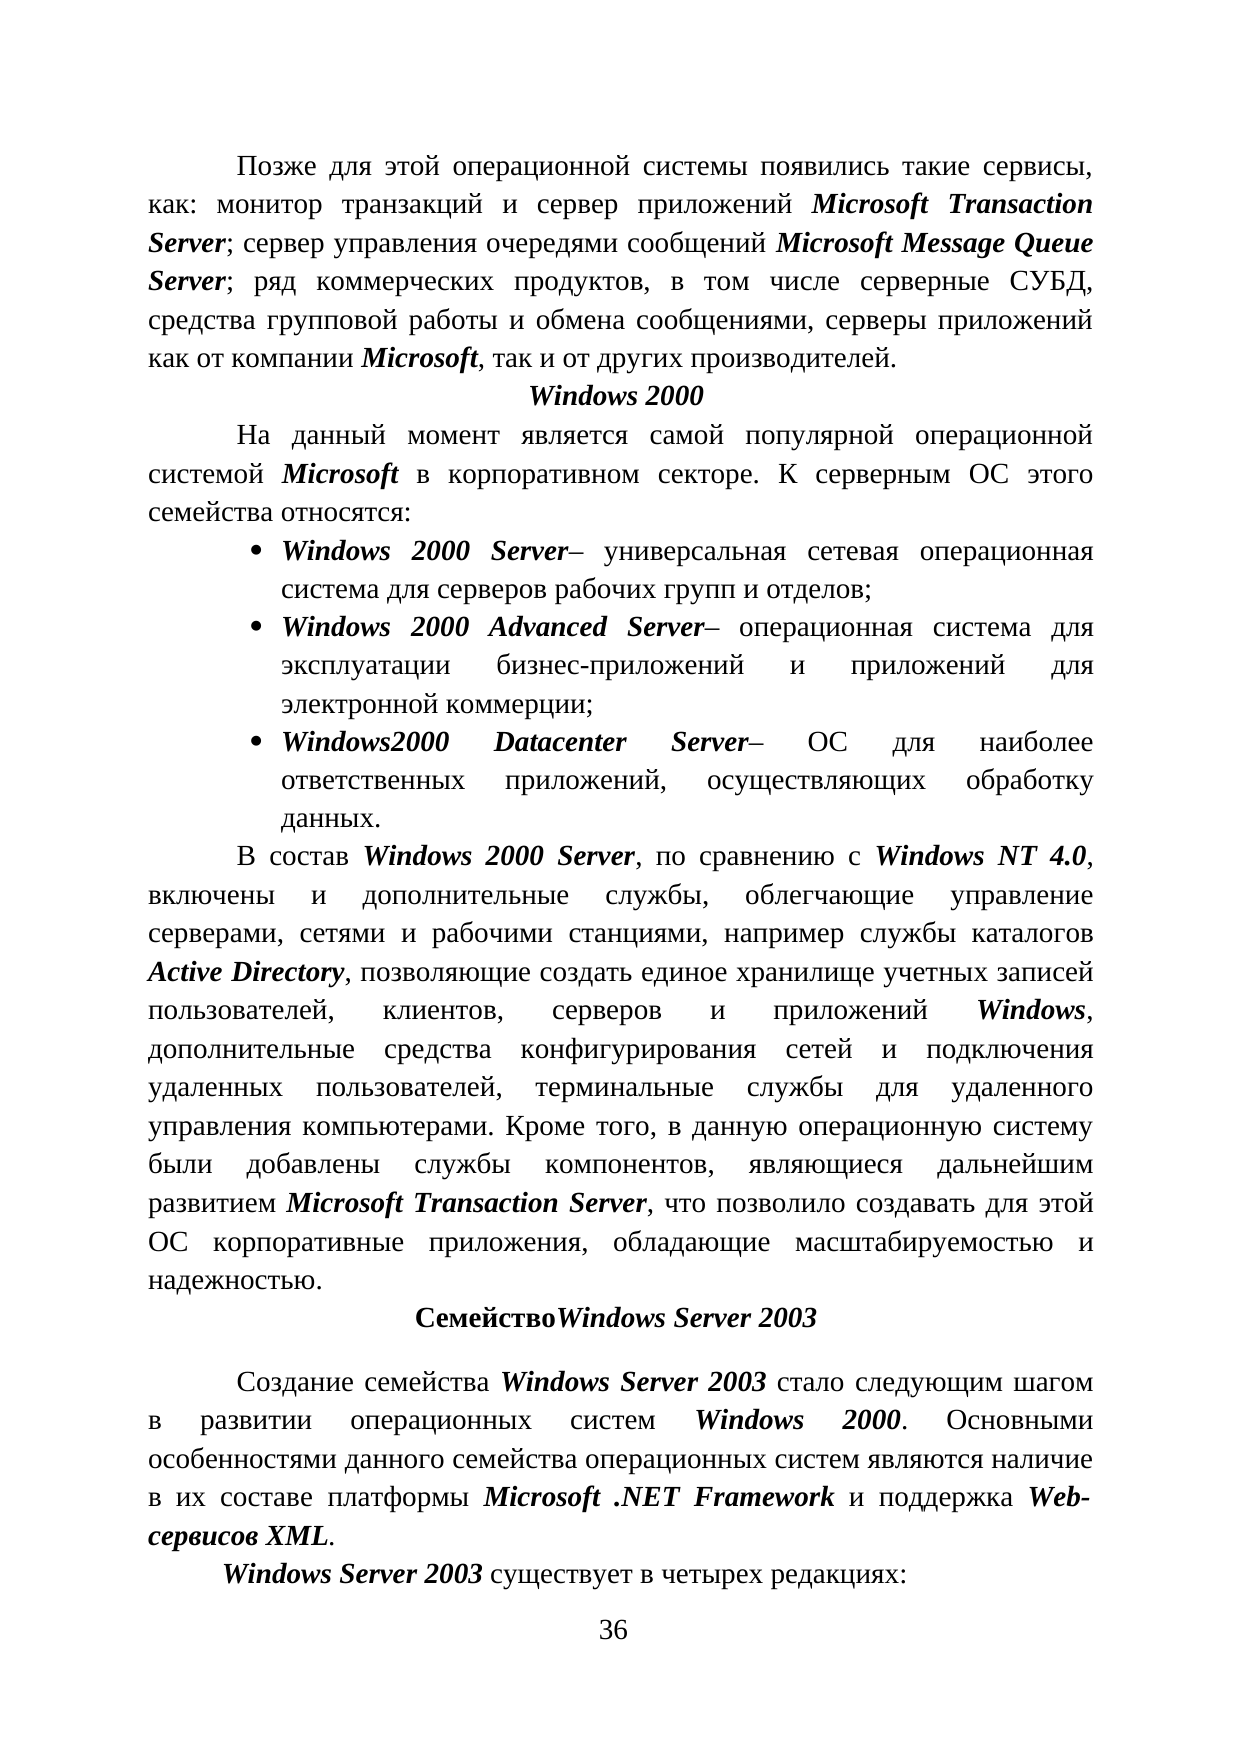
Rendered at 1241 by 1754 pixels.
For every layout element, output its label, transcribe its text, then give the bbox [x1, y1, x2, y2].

text В состав Windows 2000 Server, по сравнению с Windows NT 4.0, включены и дополнительные службы, облегчающие управление серверами, сетями и рабочими станциями, например службы каталогов Active Directory, позволяющие создать единое хранилище учетных записей пользователей, клиентов, серверов и приложений Windows, дополнительные средства конфигурирования сетей и подключения удаленных пользователей, терминальные службы для удаленного управления компьютерами. Кроме того, в данную операционную систему были добавлены службы компонентов, являющиеся дальнейшим развитием Microsoft Transaction Server, что позволило создавать для этой ОС корпоративные приложения, обладающие масштабируемостью и надежностью. [148, 838, 1094, 1296]
text Позже для этой операционной системы появились такие сервисы, как: монитор транзакций и сервер приложений Microsoft Transaction Server; сервер управления очередями сообщений Microsoft Message Queue Server; ряд коммерческих продуктов, в том числе серверные СУБД, средства групповой работы и обмена сообщениями, серверы приложений как от компании Microsoft, так и от других производителей. [148, 148, 1093, 374]
list Windows 2000 Server– универсальная сетевая операционная система для серверов рабочих групп и отделов; [251, 533, 1094, 604]
subtitle Windows 2000 [528, 379, 1165, 412]
text Создание семейства Windows Server 2003 стало следующим шагом в развитии операционных систем Windows 2000. Основными особенностями данного семейства операционных систем являются наличие в их составе платформы Microsoft .NET Framework и поддержка Web-сервисов XML. [148, 1364, 1093, 1552]
list Windows 2000 Advanced Server– операционная система для эксплуатации бизнес-приложений и приложений для электронной коммерции; [251, 609, 1094, 719]
text СемействоWindows Server 2003 [414, 1301, 1165, 1334]
text На данный момент является самой популярной операционной системой Microsoft в корпоративном секторе. К серверным ОС этого семейства относятся: [148, 417, 1093, 528]
text Windows Server 2003 существует в четырех редакциях: [222, 1557, 1165, 1590]
list Windows2000 Datacenter Server– ОС для наиболее ответственных приложений, осуществляющих обработку данных. [251, 724, 1094, 834]
